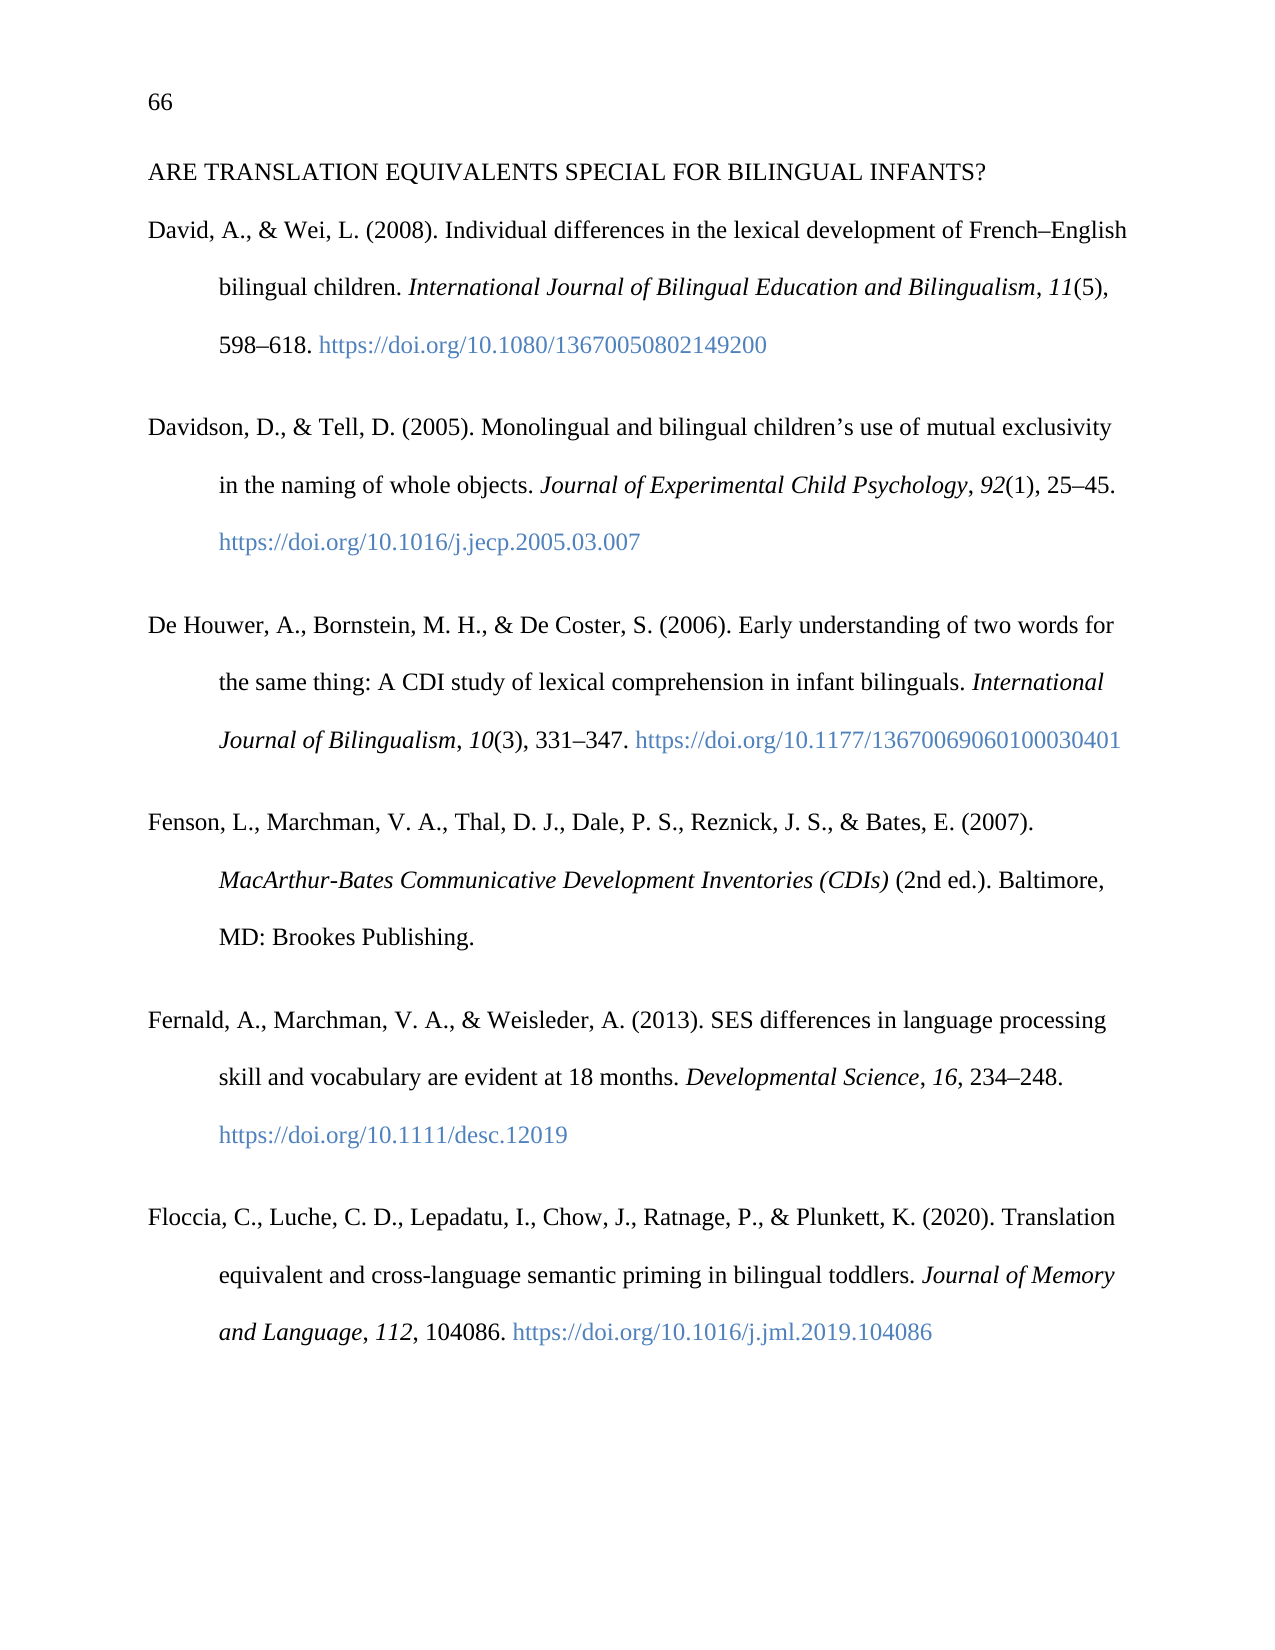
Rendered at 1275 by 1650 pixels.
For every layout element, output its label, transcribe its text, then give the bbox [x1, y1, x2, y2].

text David, A., & Wei, L. (2008). Individual differences in the lexical development of French–English bilingual children. International Journal of Bilingual Education and Bilingualism, 11(5), 598–618. https://doi.org/10.1080/13670050802149200 [148, 215, 1127, 359]
text De Houwer, A., Bornstein, M. H., & De Coster, S. (2006). Early understanding of two words for the same thing: A CDI study of lexical comprehension in infant bilinguals. International Journal of Bilingualism, 10(3), 331–347. https://doi.org/10.1177/13670069060100030401 [148, 610, 1127, 754]
text Davidson, D., & Tell, D. (2005). Monolingual and bilingual children’s use of mutual exclusivity in the naming of whole objects. Journal of Experimental Child Psychology, 92(1), 25–45. https://doi.org/10.1016/j.jecp.2005.03.007 [148, 412, 1127, 556]
text Floccia, C., Luche, C. D., Lepadatu, I., Chow, J., Ratnage, P., & Plunkett, K. (2020). Translation equivalent and cross-language semantic priming in bilingual toddlers. Journal of Memory and Language, 112, 104086. https://doi.org/10.1016/j.jml.2019.104086 [148, 1202, 1127, 1346]
text Fenson, L., Marchman, V. A., Thal, D. J., Dale, P. S., Reznick, J. S., & Bates, E. (2007). MacArthur-Bates Communicative Development Inventories (CDIs) (2nd ed.). Baltimore, MD: Brookes Publishing. [148, 807, 1127, 951]
text Fernald, A., Marchman, V. A., & Weisleder, A. (2013). SES differences in language processing skill and vocabulary are evident at 18 months. Developmental Science, 16, 234–248. https://doi.org/10.1111/desc.12019 [148, 1005, 1127, 1149]
